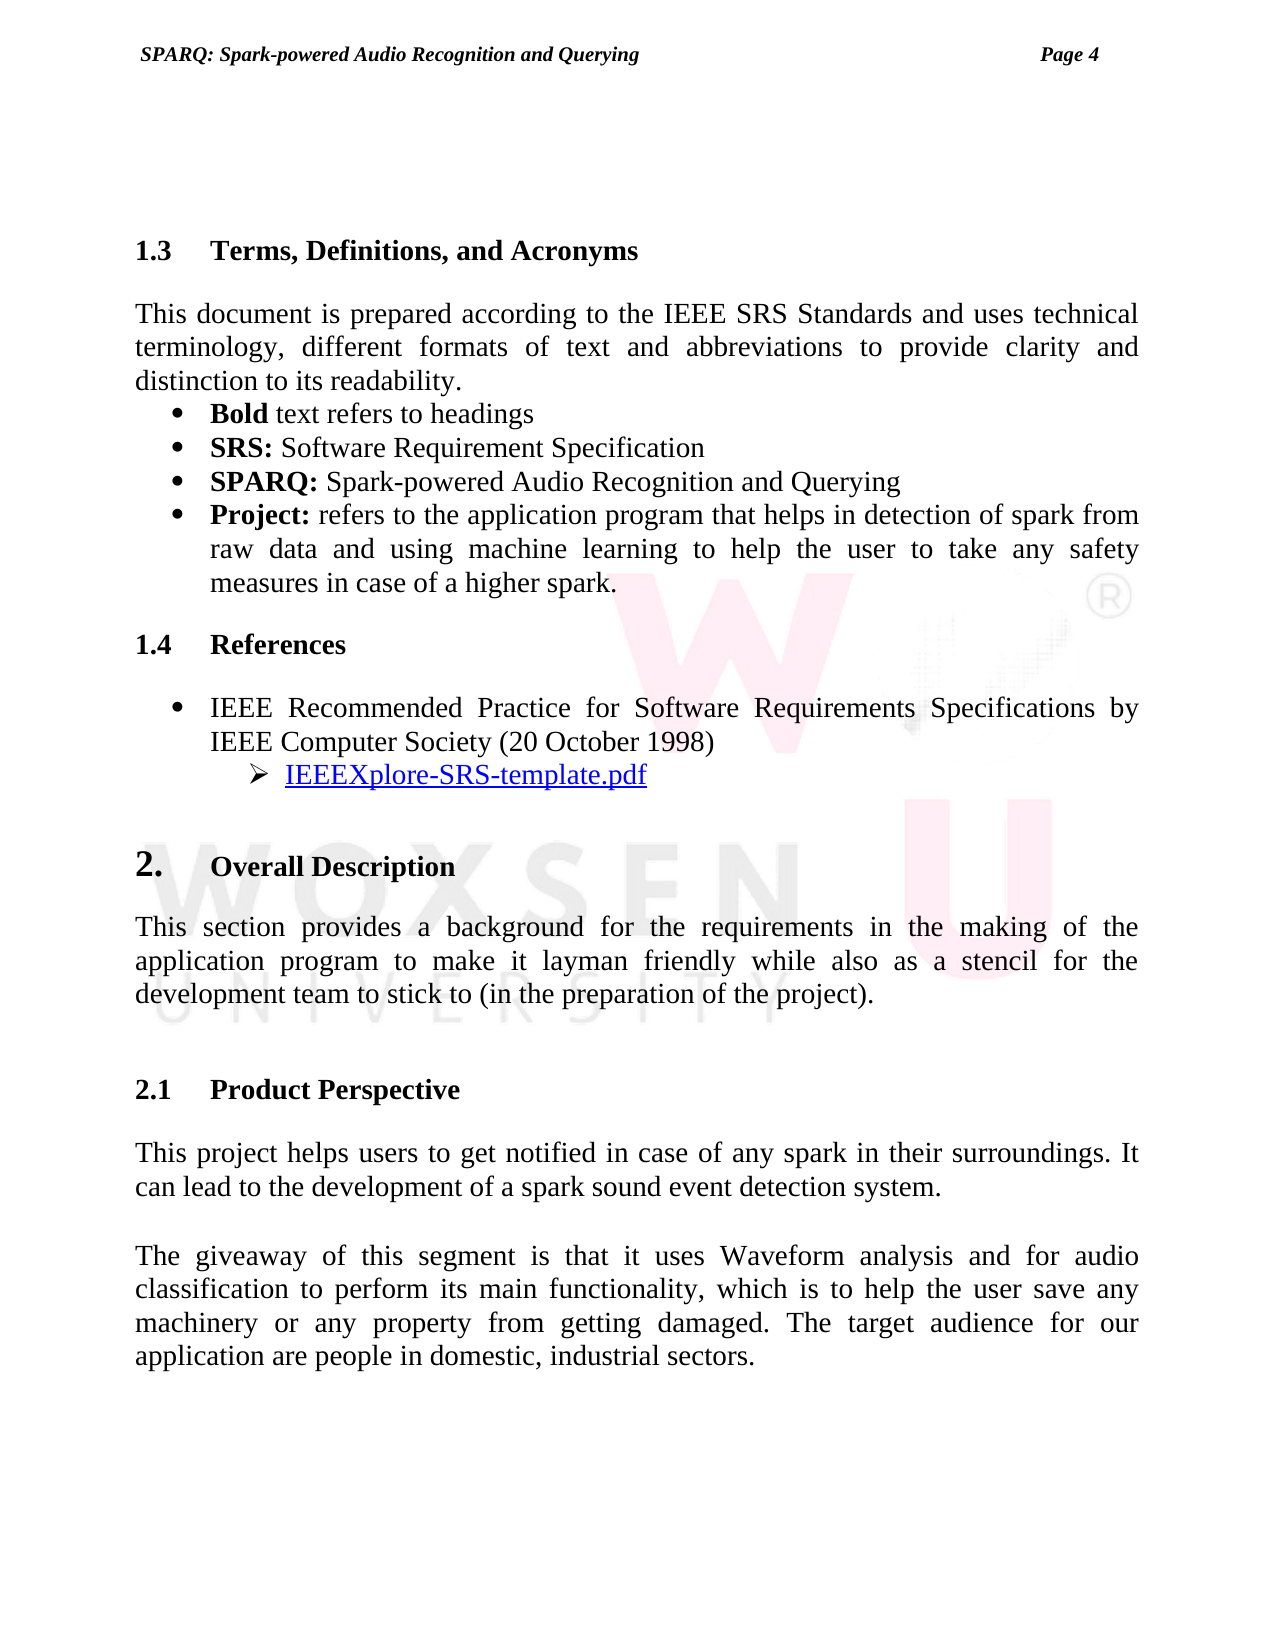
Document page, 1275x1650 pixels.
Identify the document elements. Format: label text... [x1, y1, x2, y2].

list Project: refers to the application program that helps in detection of spark from raw data and using machine learning to help the user to take any safety measures in case of a higher spark. [172, 497, 1140, 598]
text The giveaway of this segment is that it uses Waveform analysis and for audio classification to perform its main functionality, which is to help the user save any machinery or any property from getting damaged. The target audience for our application are people in domestic, industrial sectors. [135, 1238, 1140, 1372]
list SRS: Software Requirement Specification [172, 430, 1140, 464]
text This document is prepared according to the IEEE SRS Standards and uses technical terminology, different formats of text and abbreviations to provide clarity and distinction to its readability. [135, 296, 1140, 397]
list SPARQ: Spark-powered Audio Recognition and Querying [172, 464, 1140, 497]
text This section provides a background for the requirements in the making of the application program to make it layman friendly while also as a stencil for the development team to stick to (in the preparation of the project). [135, 909, 1140, 1010]
subtitle References [135, 627, 1140, 661]
list IEEE Recommended Practice for Software Requirements Specifications by IEEE Computer Society (20 October 1998) [172, 690, 1140, 757]
subtitle Terms, Definitions, and Acronyms [135, 233, 1140, 267]
text This project helps users to get notified in case of any spark in their surroundings. It can lead to the development of a spark sound event detection system. [135, 1135, 1140, 1202]
subtitle Overall Description [135, 841, 1140, 884]
list Bold text refers to headings [172, 397, 1140, 430]
subtitle Product Perspective [135, 1072, 1140, 1106]
list IEEEXplore-SRS-template.pdf [247, 757, 1140, 791]
